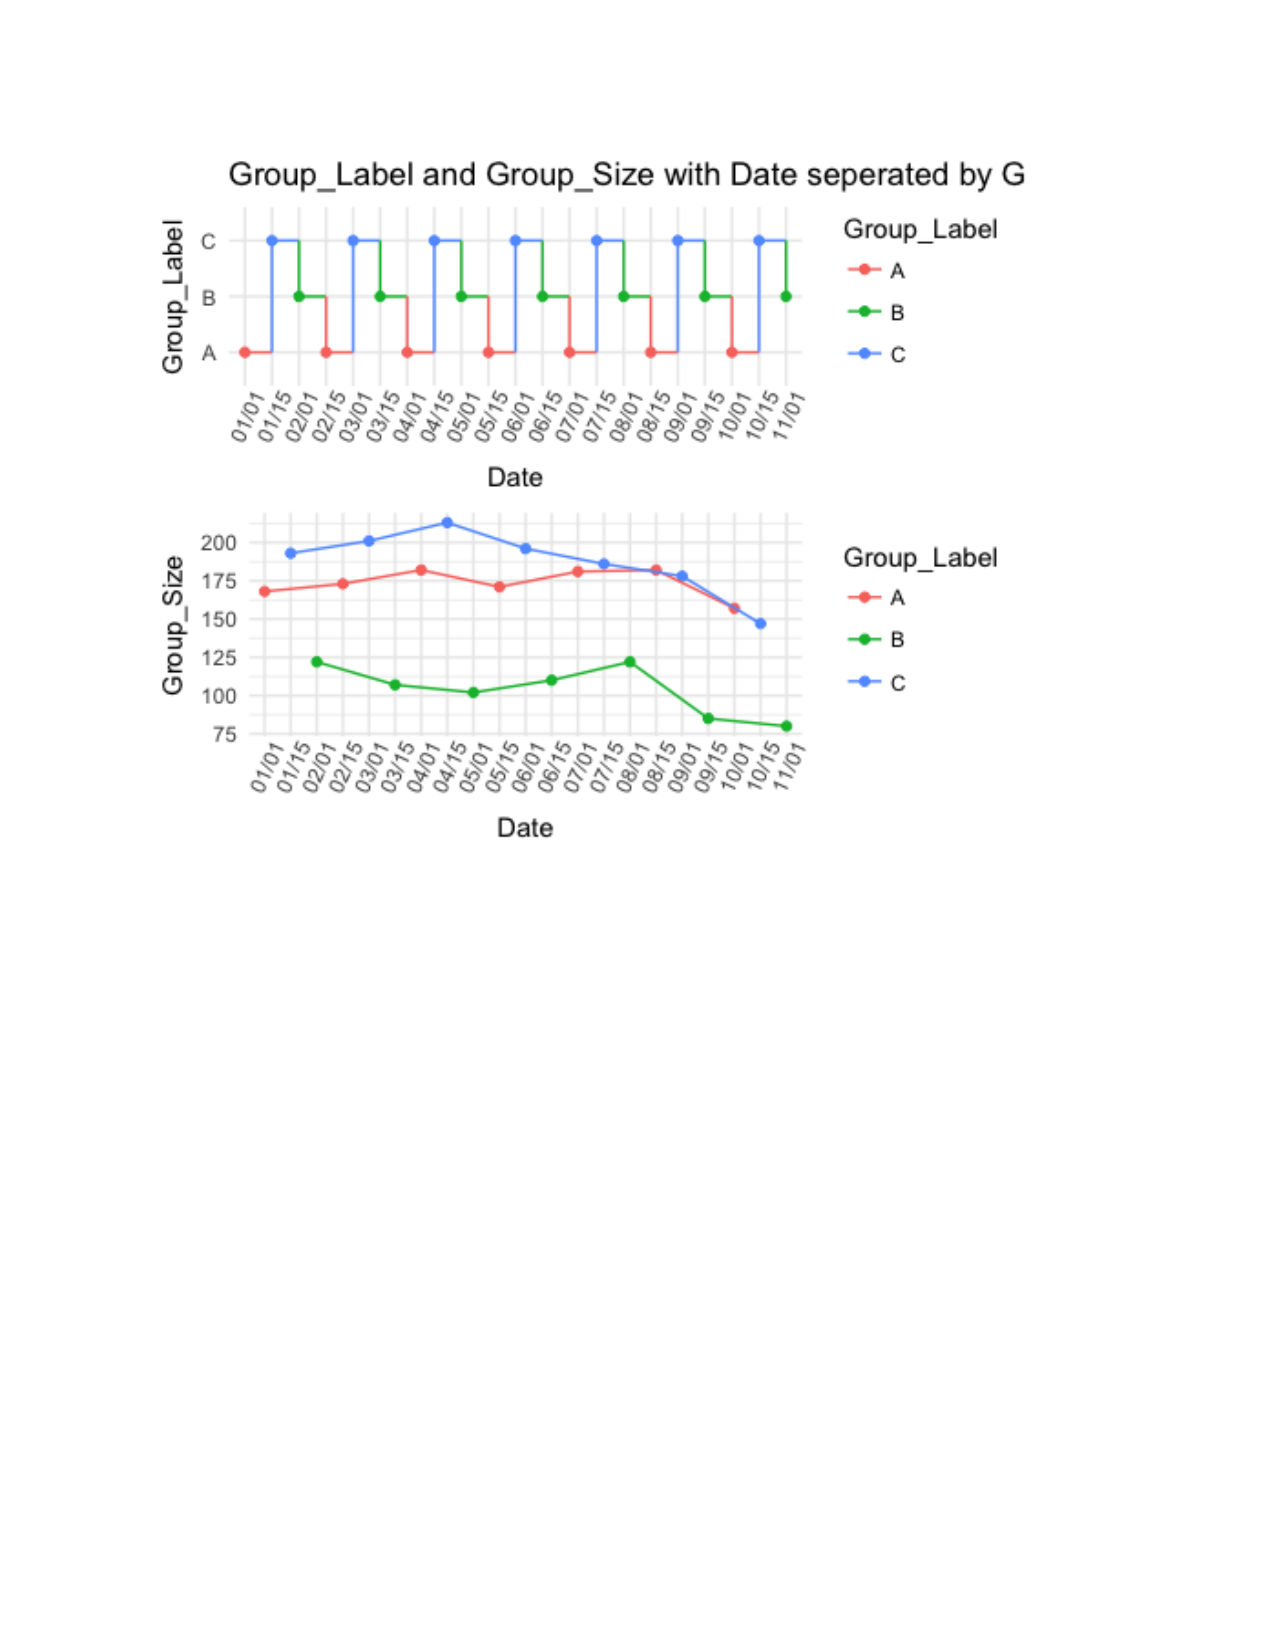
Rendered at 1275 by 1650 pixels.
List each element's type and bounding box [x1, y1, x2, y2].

picture [150, 150, 1025, 850]
